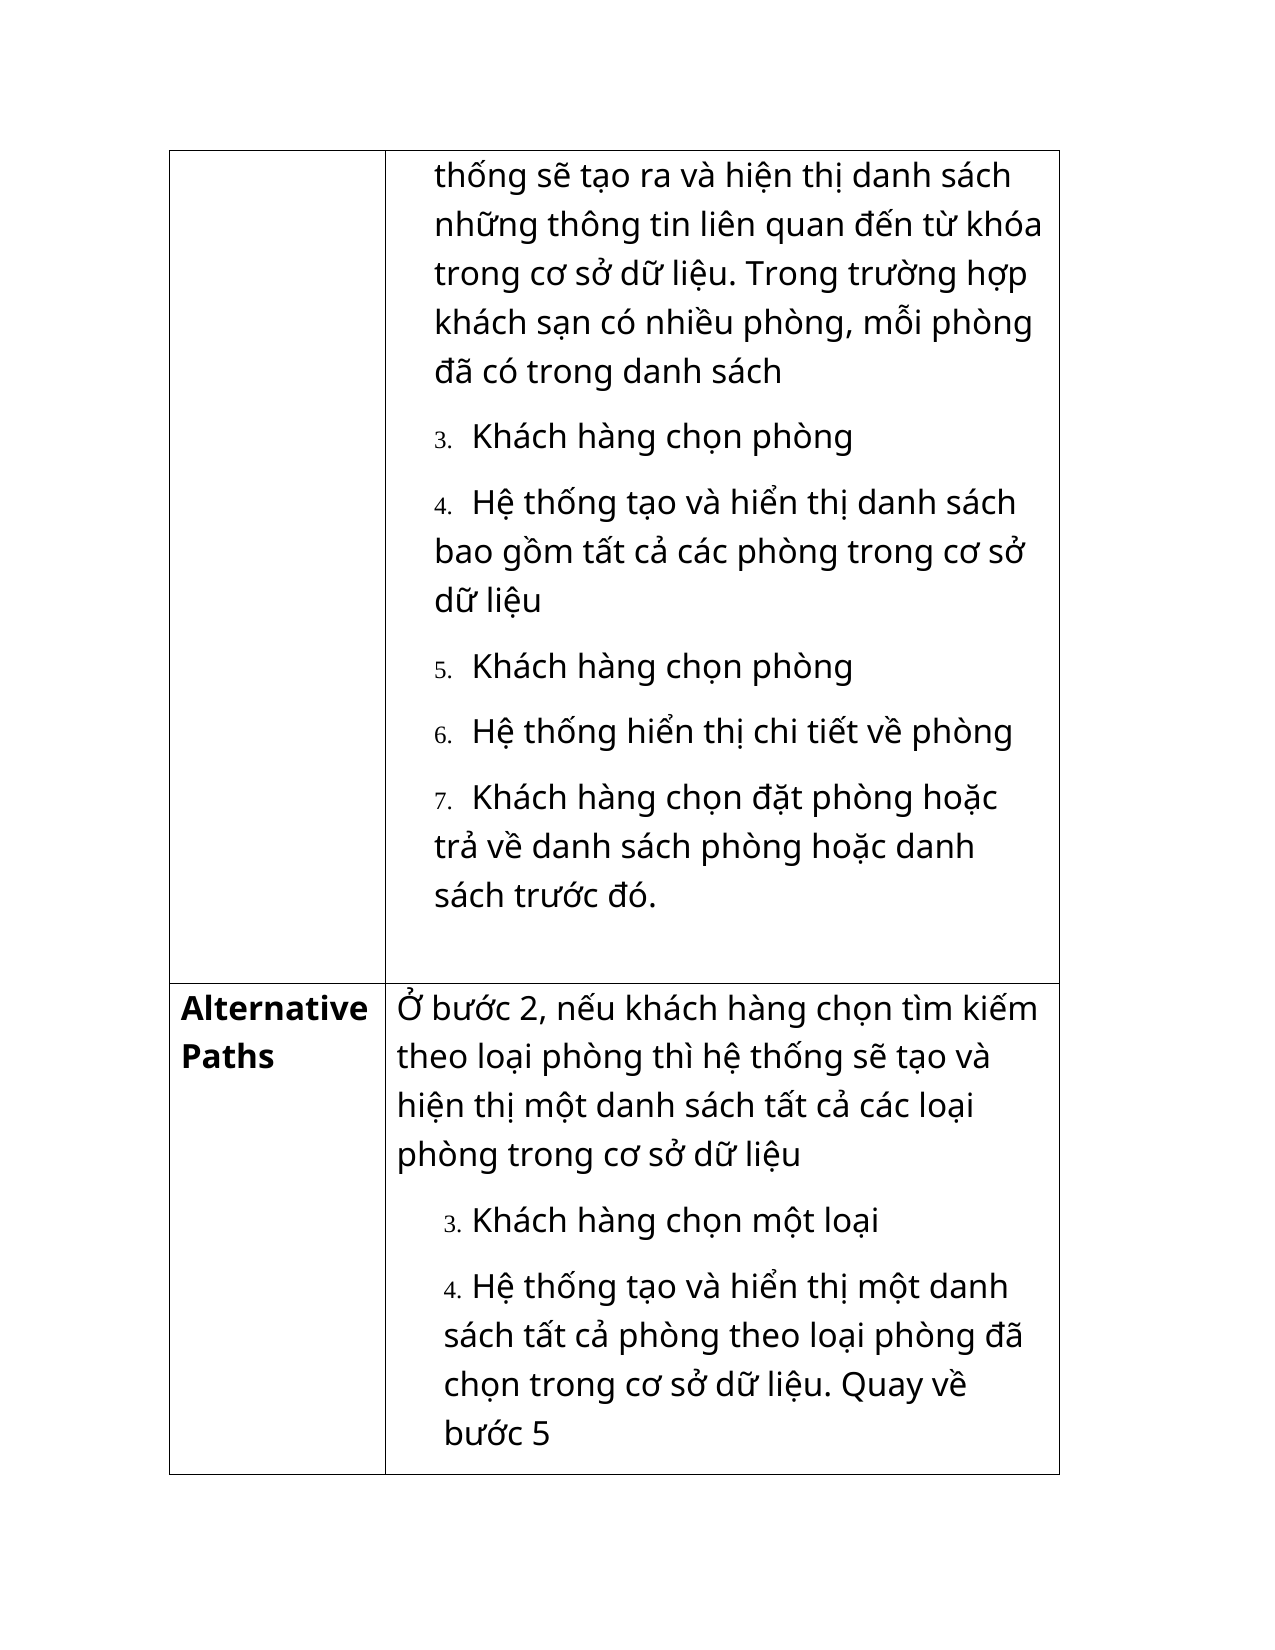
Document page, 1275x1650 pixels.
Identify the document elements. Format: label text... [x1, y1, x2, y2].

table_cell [386, 151, 1059, 983]
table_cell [386, 984, 1059, 1473]
table_cell Alternative Paths [170, 984, 385, 1473]
table_cell [170, 151, 385, 983]
